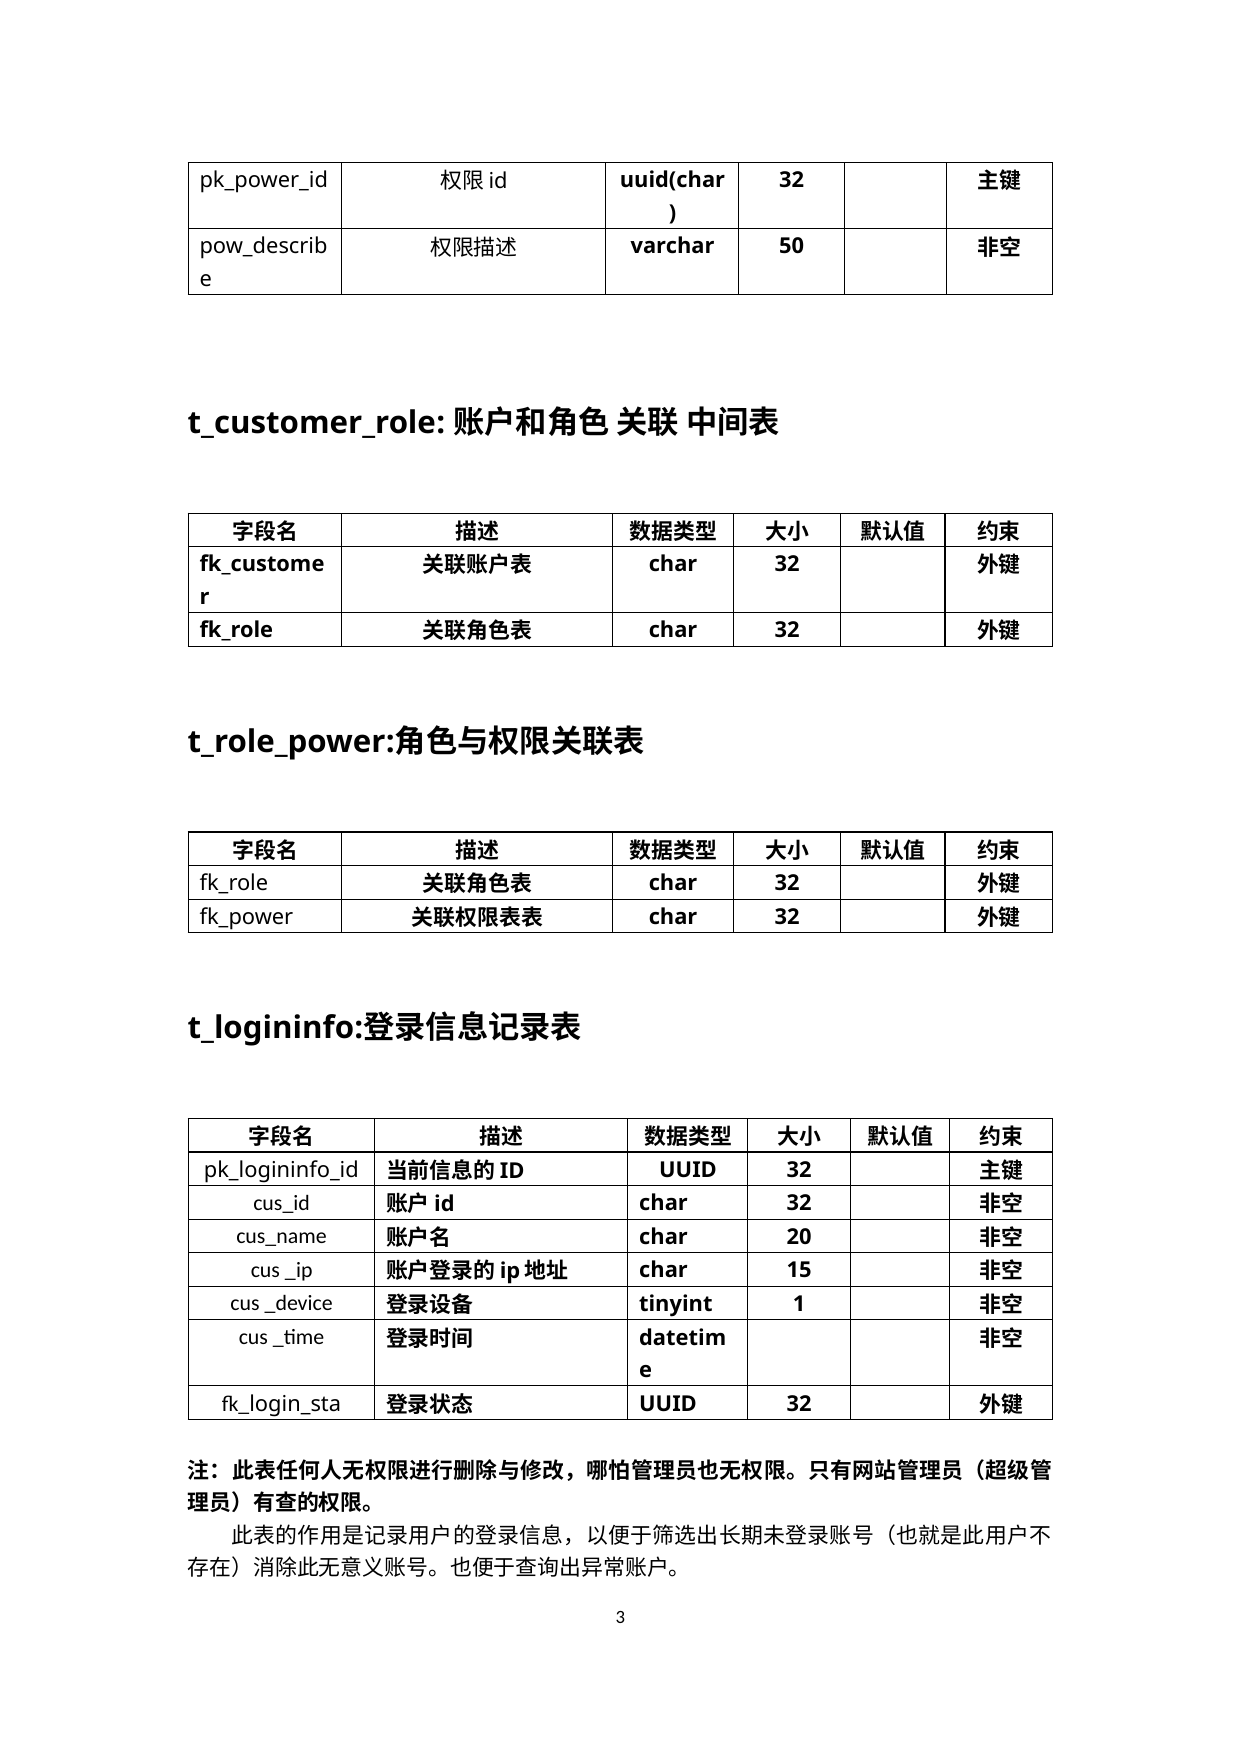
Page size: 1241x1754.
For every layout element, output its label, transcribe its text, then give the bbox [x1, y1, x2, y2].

table_header 数据类型 [628, 1119, 747, 1151]
table_cell 32 [748, 1153, 850, 1185]
table_cell 15 [748, 1253, 850, 1286]
table_cell 32 [734, 900, 840, 932]
table_cell 账户名 [375, 1220, 627, 1252]
table_cell 非空 [947, 229, 1052, 294]
table_cell 外键 [946, 866, 1052, 898]
subtitle t_role_power:角色与权限关联表 [187, 706, 1053, 771]
table_cell 32 [734, 613, 840, 646]
table_cell 权限描述 [342, 229, 605, 294]
table_cell UUID [628, 1386, 747, 1419]
table_cell 32 [734, 866, 840, 898]
table_cell char [613, 613, 733, 646]
table_cell 主键 [950, 1153, 1052, 1185]
table_header 描述 [342, 833, 612, 865]
table_cell 登录设备 [375, 1287, 627, 1319]
table_cell 账户登录的ip地址 [375, 1253, 627, 1286]
table_cell [841, 547, 944, 612]
table_cell 权限id [342, 163, 605, 228]
table_cell [851, 1386, 949, 1419]
table_cell char [628, 1186, 747, 1218]
table_cell [851, 1153, 949, 1185]
table_cell fk_role [189, 613, 341, 646]
table_cell datetime [628, 1320, 747, 1385]
table_cell 50 [739, 229, 844, 294]
table_cell cus _ip [189, 1253, 374, 1286]
subtitle t_customer_role: 账户和角色 关联 中间表 [187, 387, 1053, 452]
table_header 约束 [950, 1119, 1052, 1151]
table_header 约束 [946, 833, 1052, 865]
table_cell 32 [748, 1386, 850, 1419]
table_header 默认值 [851, 1119, 949, 1151]
text 注：此表任何人无权限进行删除与修改，哪怕管理员也无权限。只有网站管理员（超级管理员）有查的权限。 [187, 1452, 1053, 1517]
table_cell char [613, 900, 733, 932]
table_header 大小 [734, 514, 840, 546]
table_cell 关联账户表 [342, 547, 612, 612]
table_cell fk_power [189, 900, 341, 932]
table_cell 外键 [950, 1386, 1052, 1419]
table_cell tinyint [628, 1287, 747, 1319]
table_cell fk_login_sta [189, 1386, 374, 1419]
text 此表的作用是记录用户的登录信息，以便于筛选出长期未登录账号（也就是此用户不存在）消除此无意义账号。也便于查询出异常账户。 [187, 1517, 1053, 1582]
table_cell 主键 [947, 163, 1052, 228]
table_cell 登录状态 [375, 1386, 627, 1419]
table_cell fk_role [189, 866, 341, 898]
table_cell 非空 [950, 1320, 1052, 1385]
table_cell char [628, 1220, 747, 1252]
table_header 数据类型 [613, 833, 733, 865]
table_cell pk_logininfo_id [189, 1153, 374, 1185]
table_cell cus_name [189, 1220, 374, 1252]
table_header 默认值 [841, 514, 944, 546]
table_cell 非空 [950, 1253, 1052, 1286]
table_header 字段名 [189, 833, 341, 865]
table_cell [841, 900, 944, 932]
table_header 字段名 [189, 514, 341, 546]
table_cell [748, 1320, 850, 1385]
table_cell 外键 [946, 613, 1052, 646]
table_cell pk_power_id [189, 163, 341, 228]
table_cell cus _device [189, 1287, 374, 1319]
table_header 描述 [342, 514, 612, 546]
table_cell varchar [606, 229, 738, 294]
table_cell 当前信息的ID [375, 1153, 627, 1185]
table_header 大小 [748, 1119, 850, 1151]
table_cell char [628, 1253, 747, 1286]
table_cell 关联角色表 [342, 613, 612, 646]
table_cell cus _time [189, 1320, 374, 1385]
table_cell 非空 [950, 1220, 1052, 1252]
table_cell [845, 229, 946, 294]
table_cell 关联角色表 [342, 866, 612, 898]
table_cell pow_describe [189, 229, 341, 294]
table_cell [851, 1320, 949, 1385]
table_cell [841, 866, 944, 898]
table_cell 非空 [950, 1287, 1052, 1319]
table_cell [841, 613, 944, 646]
table_header 约束 [946, 514, 1052, 546]
table_cell 非空 [950, 1186, 1052, 1218]
table_cell cus_id [189, 1186, 374, 1218]
table_header 字段名 [189, 1119, 374, 1151]
table_header 大小 [734, 833, 840, 865]
table_cell 20 [748, 1220, 850, 1252]
table_cell 32 [734, 547, 840, 612]
table_header 描述 [375, 1119, 627, 1151]
table_cell [845, 163, 946, 228]
table_cell 外键 [946, 547, 1052, 612]
table_cell 32 [739, 163, 844, 228]
table_cell [851, 1287, 949, 1319]
table_cell 外键 [946, 900, 1052, 932]
table_header 默认值 [841, 833, 944, 865]
subtitle t_logininfo:登录信息记录表 [187, 993, 1053, 1058]
table_cell UUID [628, 1153, 747, 1185]
table_cell 32 [748, 1186, 850, 1218]
table_cell [851, 1253, 949, 1286]
table_cell 账户id [375, 1186, 627, 1218]
table_cell uuid(char) [606, 163, 738, 228]
table_cell [851, 1186, 949, 1218]
table_cell [851, 1220, 949, 1252]
table_cell 关联权限表表 [342, 900, 612, 932]
table_cell fk_customer [189, 547, 341, 612]
table_cell 登录时间 [375, 1320, 627, 1385]
table_header 数据类型 [613, 514, 733, 546]
table_cell char [613, 866, 733, 898]
table_cell char [613, 547, 733, 612]
table_cell 1 [748, 1287, 850, 1319]
